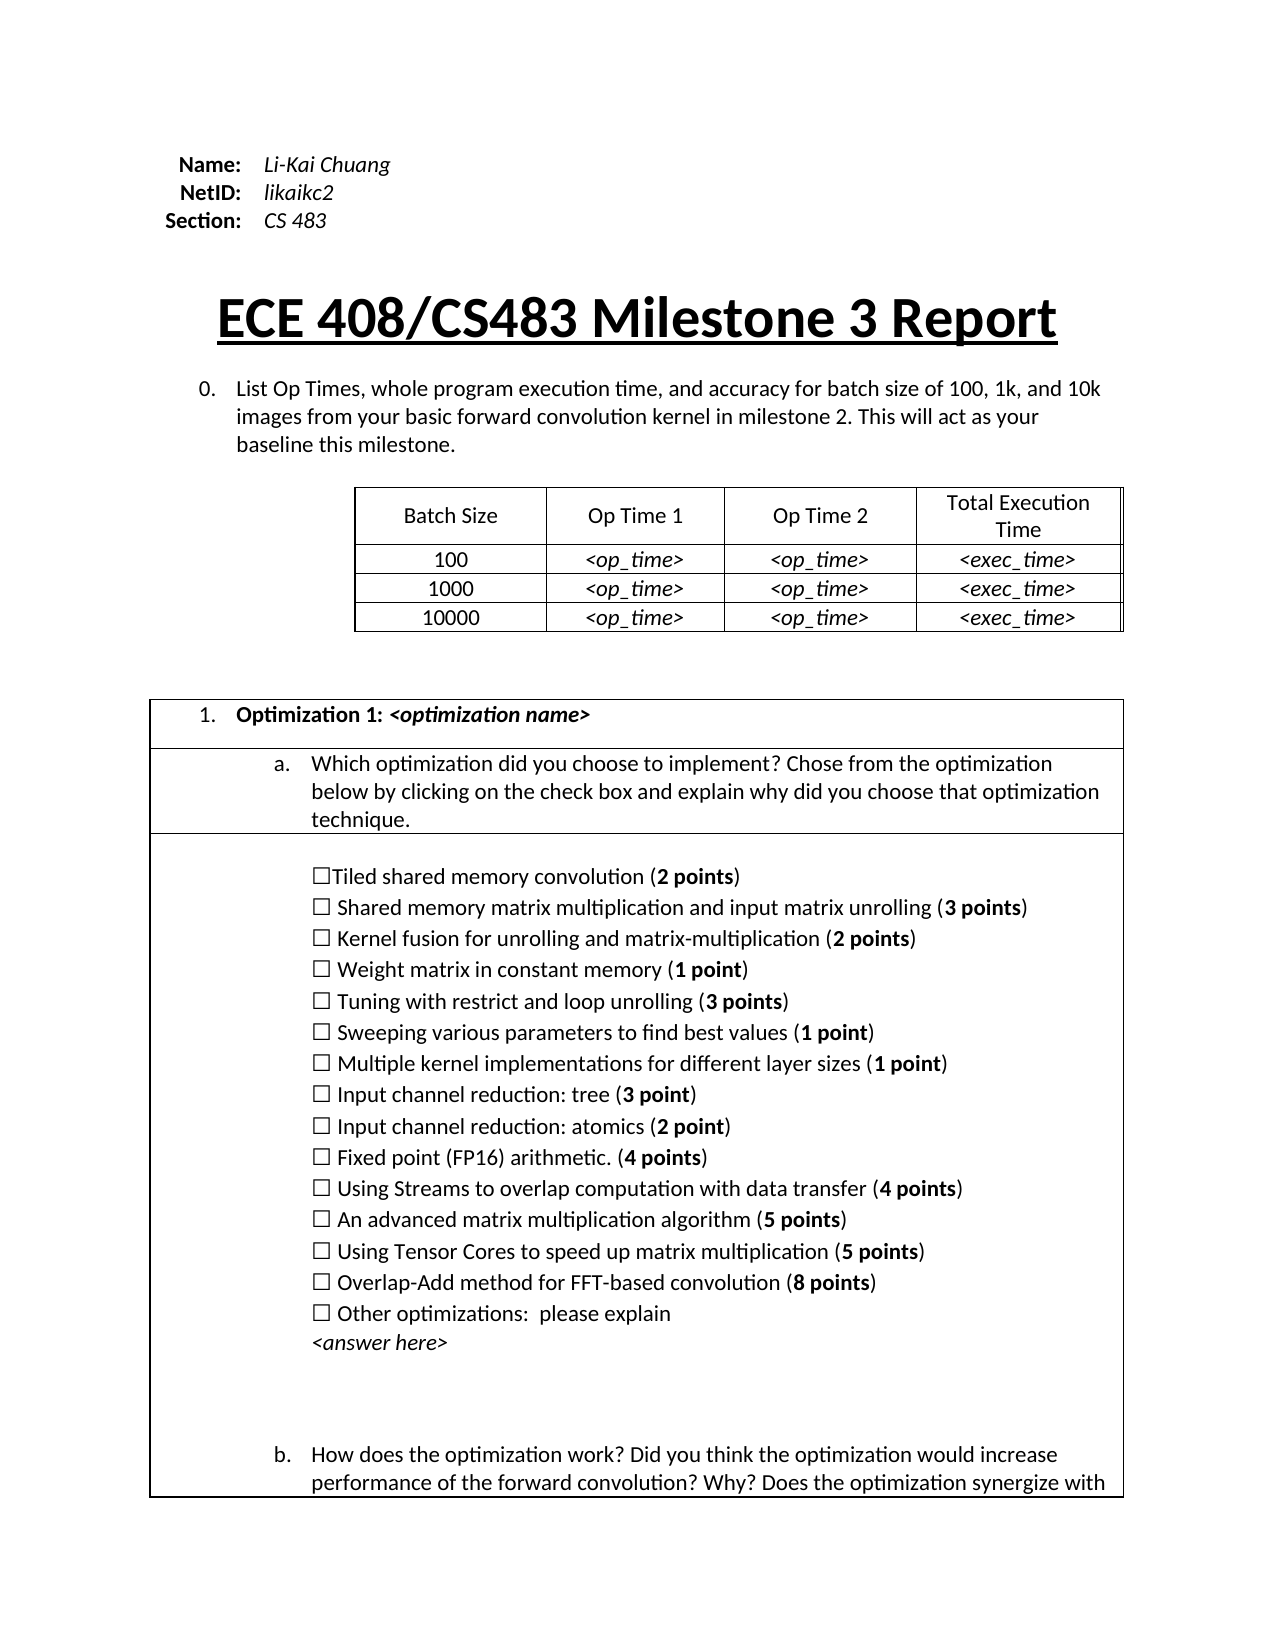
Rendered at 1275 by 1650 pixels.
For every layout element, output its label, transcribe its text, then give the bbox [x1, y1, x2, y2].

table_cell Optimization 1: <optimization name> [151, 700, 1123, 748]
table_cell Which optimization did you choose to implement? Chose from the optimization below by clicking on the check box and explain why did you choose that optimization technique. [151, 749, 1123, 833]
table_cell Section: [150, 206, 253, 234]
table_header List Op Times, whole program execution time, and accuracy for batch size of 100, 1k, and 10k images from your basic forward convolution kernel in milestone 2. This will act as your baseline this milestone. [150, 375, 1124, 487]
table_header Name: [150, 150, 253, 178]
table_cell [150, 487, 1124, 699]
text ECE 408/CS483 Milestone 3 Report [150, 281, 1125, 352]
table_cell likaikc2 [253, 178, 731, 206]
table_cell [151, 834, 1123, 1496]
table_cell NetID: [150, 178, 253, 206]
table_header Li-Kai Chuang [253, 150, 731, 178]
table_cell CS 483 [253, 206, 731, 234]
